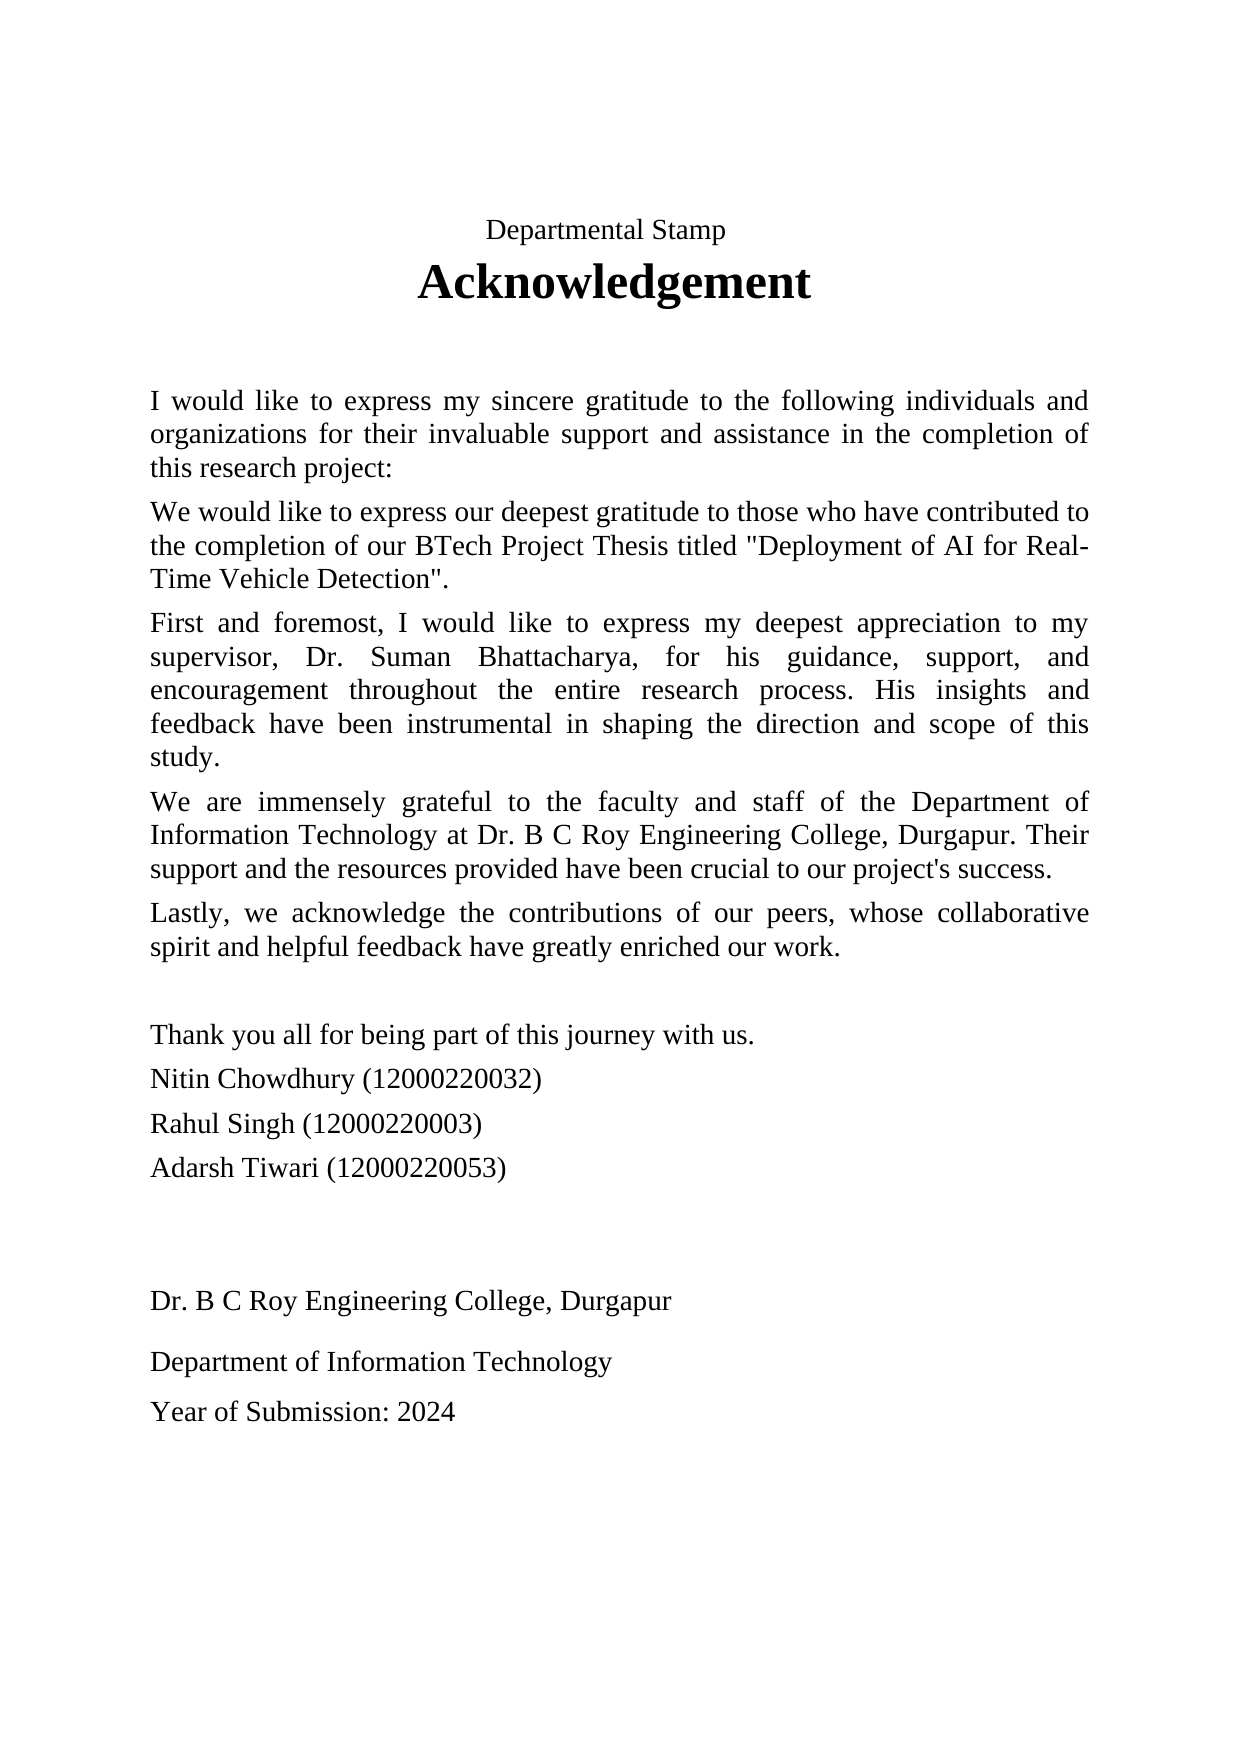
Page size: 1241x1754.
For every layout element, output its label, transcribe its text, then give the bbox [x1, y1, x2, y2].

text I would like to express my sincere gratitude to the following individuals and organizations for their invaluable support and assistance in the completion of this research project: [150, 383, 1090, 483]
subtitle Acknowledgement [150, 252, 1078, 310]
text Nitin Chowdhury (12000220032) [150, 1062, 1090, 1095]
text First and foremost, I would like to express my deepest appreciation to my supervisor, Dr. Suman Bhattacharya, for his guidance, support, and encouragement throughout the entire research process. His insights and feedback have been instrumental in shaping the direction and scope of this study. [150, 605, 1090, 773]
text Adarsh Tiwari (12000220053) [150, 1150, 1090, 1184]
title Departmental Stamp [150, 212, 1090, 246]
text Department of Information Technology [150, 1344, 1090, 1377]
text We are immensely grateful to the faculty and staff of the Department of Information Technology at Dr. B C Roy Engineering College, Durgapur. Their support and the resources provided have been crucial to our project's success. [150, 784, 1090, 884]
text Rahul Singh (12000220003) [150, 1106, 1090, 1139]
text Year of Submission: 2024 [150, 1394, 1090, 1428]
text Dr. B C Roy Engineering College, Durgapur [150, 1283, 1090, 1316]
text Thank you all for being part of this journey with us. [150, 1017, 1090, 1051]
text We would like to express our deepest gratitude to those who have contributed to the completion of our BTech Project Thesis titled "Deployment of AI for Real-Time Vehicle Detection". [150, 494, 1090, 595]
text Lastly, we acknowledge the contributions of our peers, whose collaborative spirit and helpful feedback have greatly enriched our work. [150, 895, 1090, 962]
